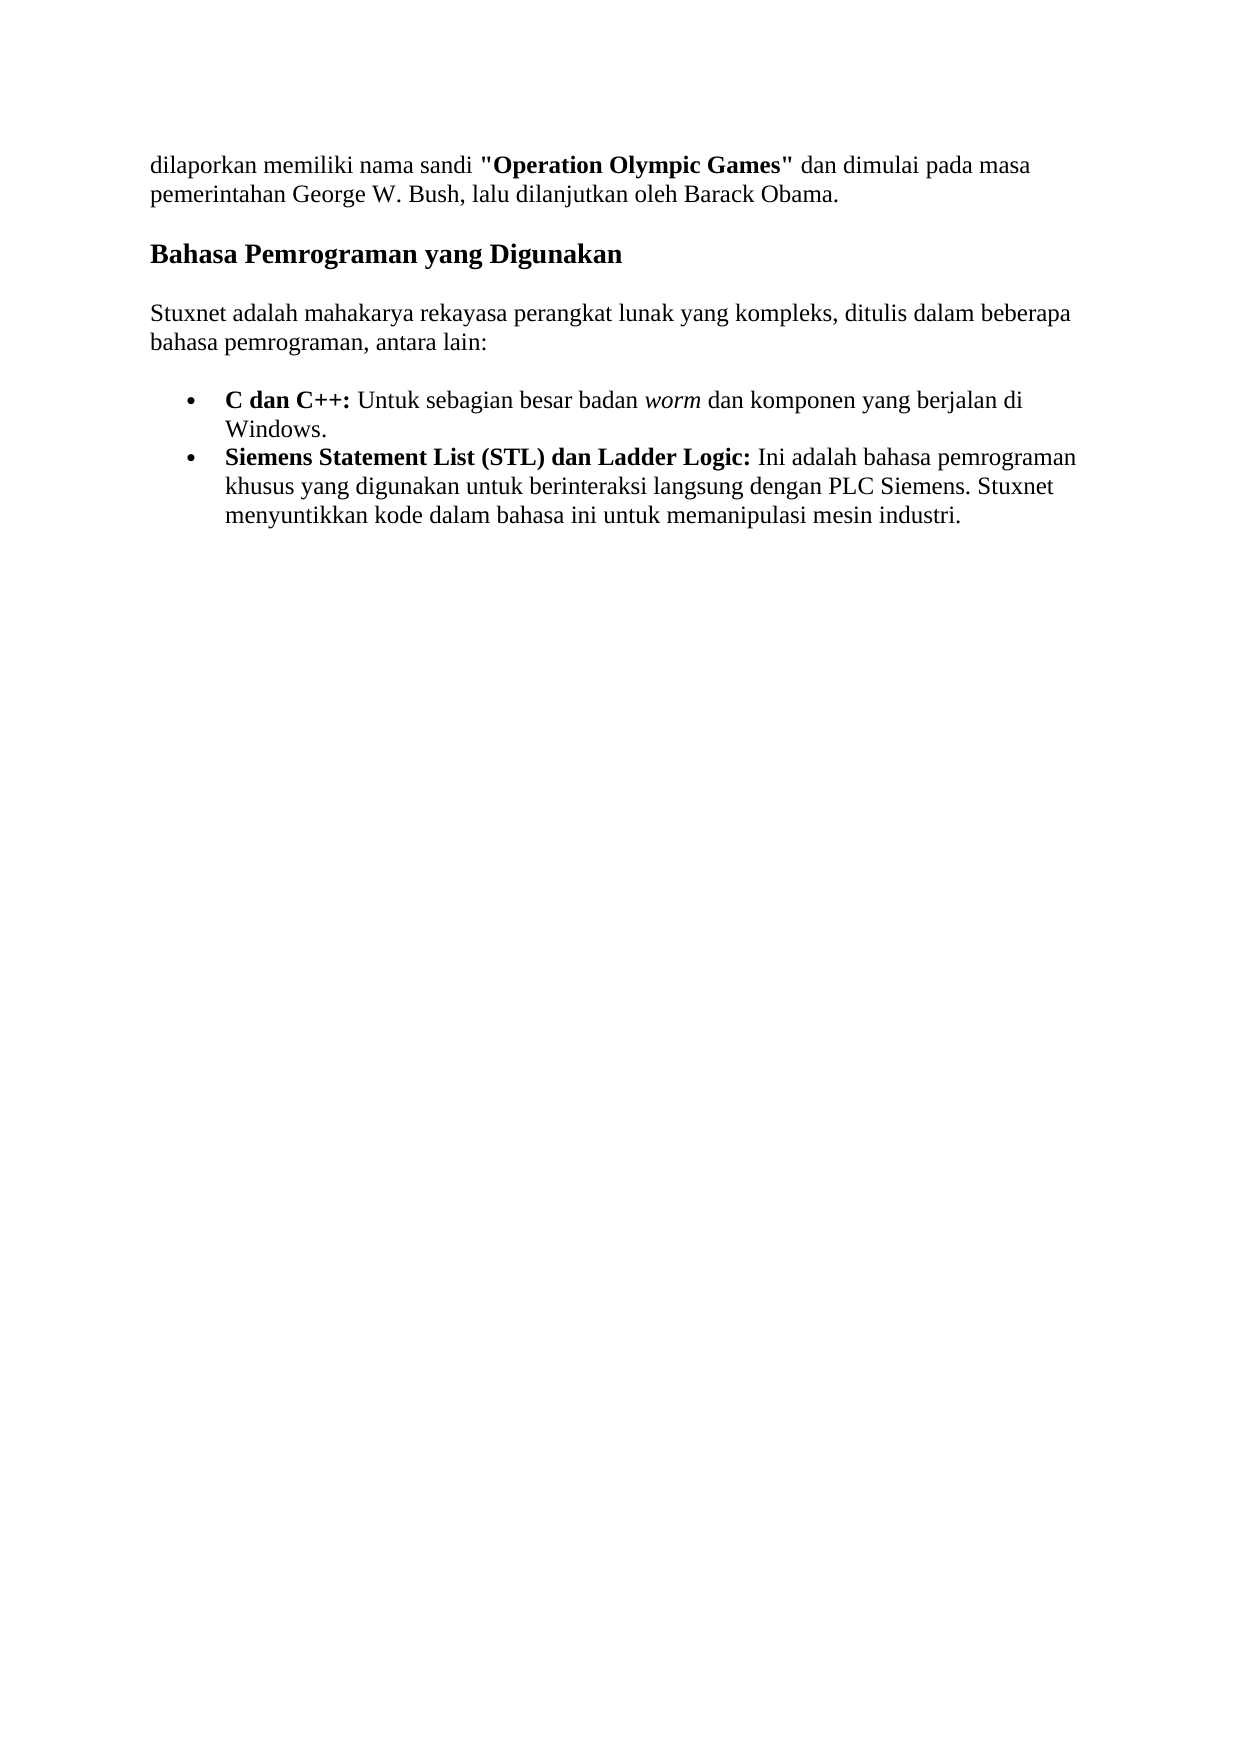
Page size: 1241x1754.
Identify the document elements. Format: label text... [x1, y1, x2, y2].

text Stuxnet adalah mahakarya rekayasa perangkat lunak yang kompleks, ditulis dalam beberapa bahasa pemrograman, antara lain: [150, 298, 1090, 356]
list Siemens Statement List (STL) dan Ladder Logic: Ini adalah bahasa pemrograman khusus yang digunakan untuk berinteraksi langsung dengan PLC Siemens. Stuxnet menyuntikkan kode dalam bahasa ini untuk memanipulasi mesin industri. [187, 442, 1090, 529]
text Bahasa Pemrograman yang Digunakan [150, 237, 1090, 269]
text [150, 150, 1090, 207]
list C dan C++: Untuk sebagian besar badan worm dan komponen yang berjalan di Windows. [187, 385, 1090, 442]
